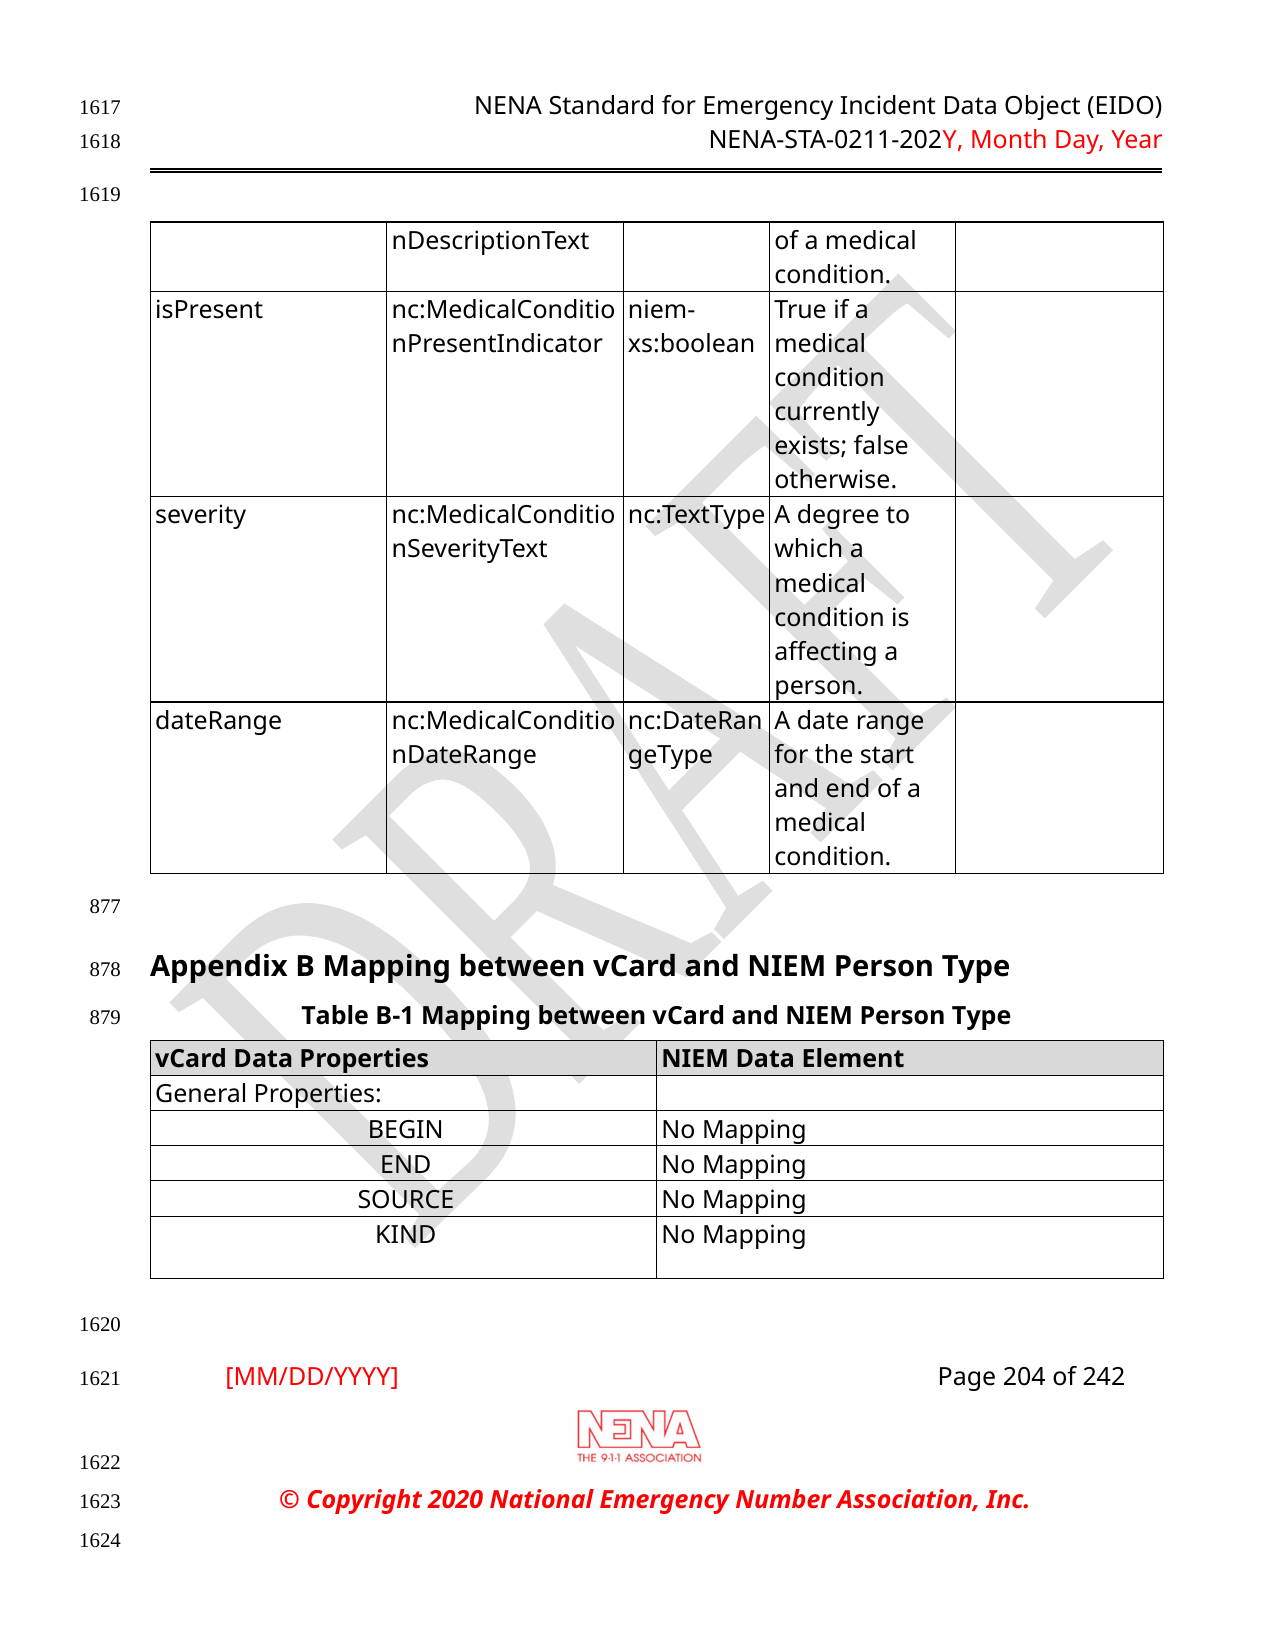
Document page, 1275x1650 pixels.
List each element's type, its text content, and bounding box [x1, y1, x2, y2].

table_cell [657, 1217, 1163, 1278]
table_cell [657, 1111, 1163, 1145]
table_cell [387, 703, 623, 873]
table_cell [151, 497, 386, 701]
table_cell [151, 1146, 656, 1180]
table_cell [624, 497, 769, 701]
picture [569, 1404, 706, 1470]
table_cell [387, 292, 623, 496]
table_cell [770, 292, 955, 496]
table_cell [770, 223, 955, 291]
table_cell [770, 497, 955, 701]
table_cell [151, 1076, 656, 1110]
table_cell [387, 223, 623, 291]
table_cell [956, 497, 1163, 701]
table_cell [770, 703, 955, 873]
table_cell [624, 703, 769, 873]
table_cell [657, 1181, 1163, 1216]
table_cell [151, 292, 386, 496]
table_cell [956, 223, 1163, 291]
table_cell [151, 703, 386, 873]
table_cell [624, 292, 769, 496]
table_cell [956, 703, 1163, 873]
text Mapping between vCard and NIEM Person Type [150, 945, 1162, 985]
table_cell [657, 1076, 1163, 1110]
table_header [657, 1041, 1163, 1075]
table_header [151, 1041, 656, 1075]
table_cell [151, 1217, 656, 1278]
text Table B-1 Mapping between vCard and NIEM Person Type [150, 998, 1162, 1032]
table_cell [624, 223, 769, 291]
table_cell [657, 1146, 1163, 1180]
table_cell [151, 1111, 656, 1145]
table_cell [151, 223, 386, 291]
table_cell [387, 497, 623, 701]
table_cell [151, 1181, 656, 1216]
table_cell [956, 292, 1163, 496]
